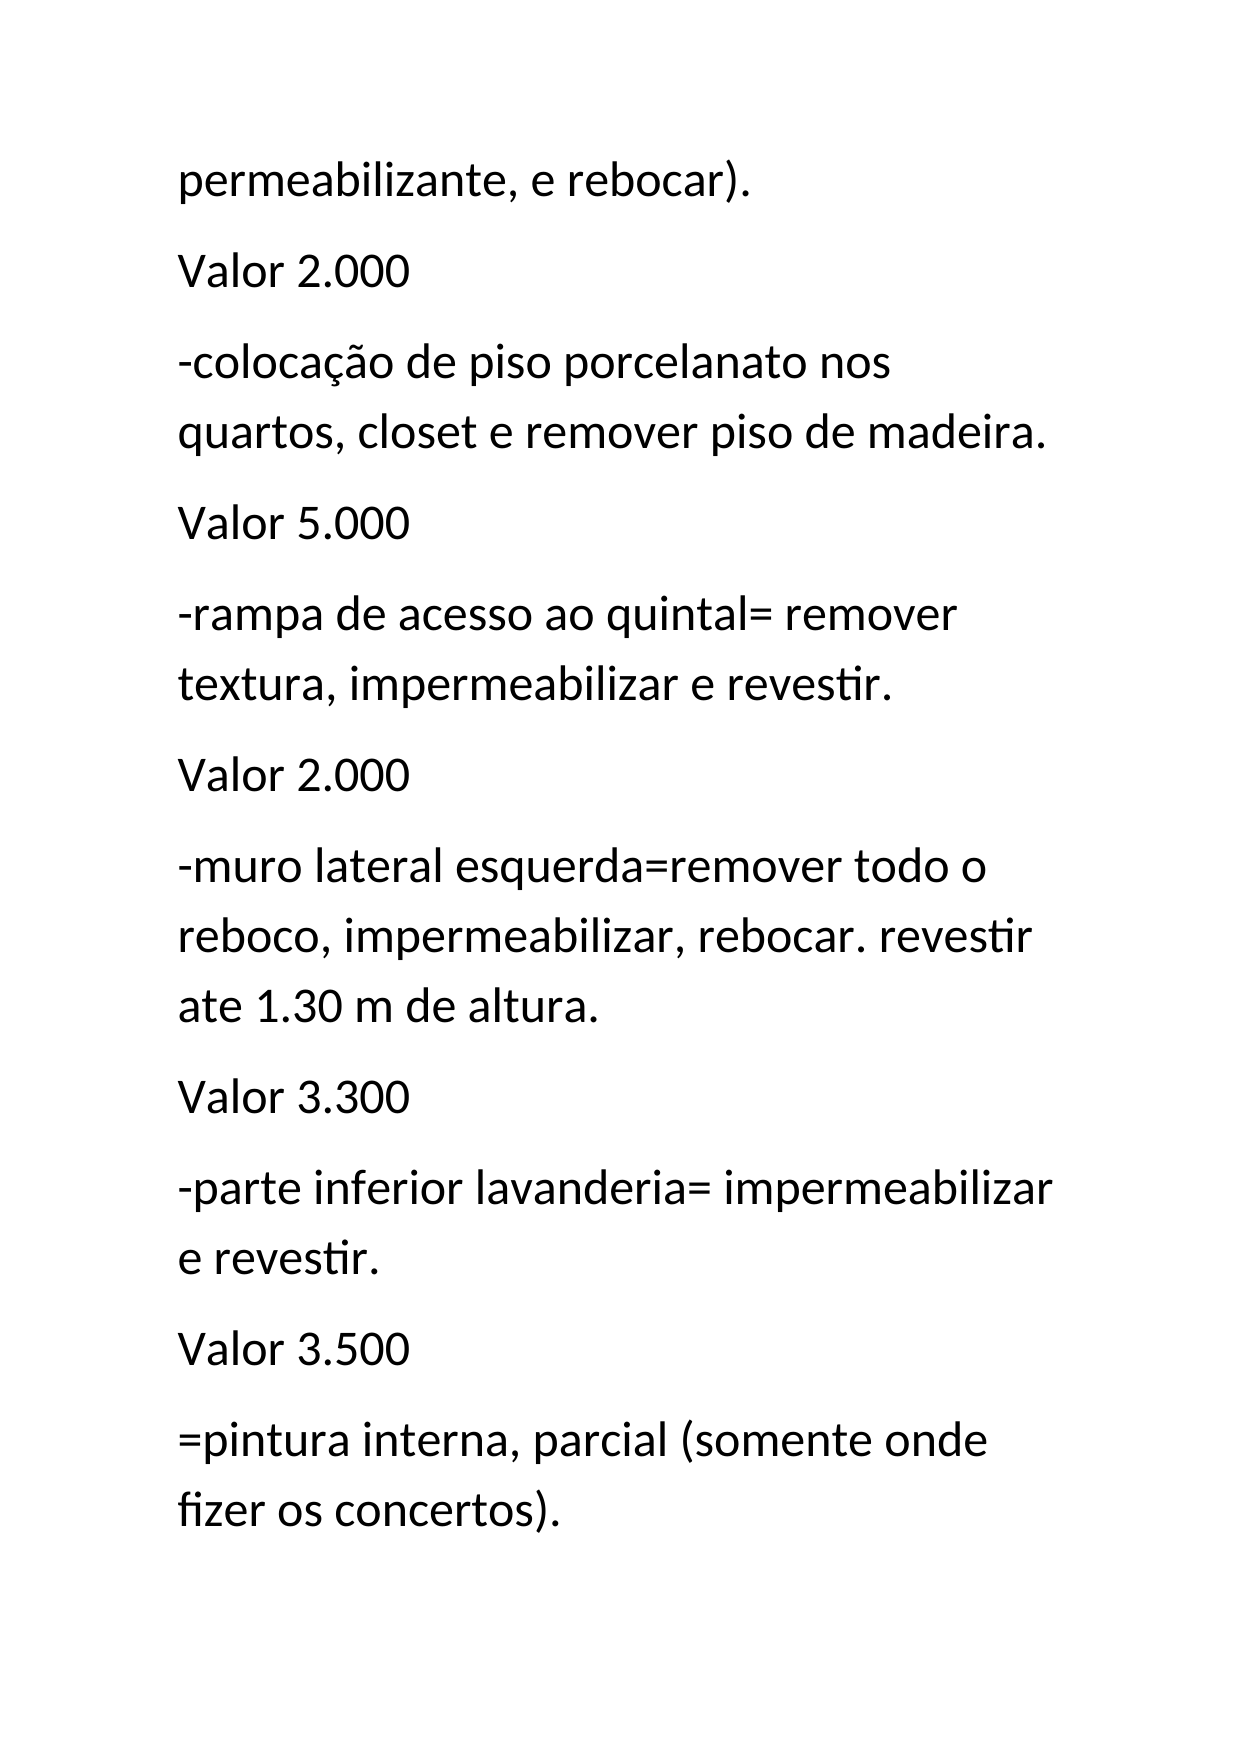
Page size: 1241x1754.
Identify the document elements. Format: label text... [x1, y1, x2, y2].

text Valor 5.000 [177, 491, 1063, 552]
text -colocação de piso porcelanato nos quartos, closet e remover piso de madeira. [177, 329, 1063, 461]
text Valor 3.300 [177, 1064, 1063, 1126]
text Valor 2.000 [177, 238, 1063, 299]
text -parte inferior lavanderia= impermeabilizar e revestir. [177, 1156, 1063, 1287]
text =pintura interna, parcial (somente onde fizer os concertos). [177, 1407, 1063, 1539]
text -muro lateral esquerda=remover todo o reboco, impermeabilizar, rebocar. revestir ate 1.30 m de altura. [177, 833, 1063, 1035]
text -rampa de acesso ao quintal= remover textura, impermeabilizar e revestir. [177, 581, 1063, 713]
text Valor 2.000 [177, 742, 1063, 803]
text Valor 3.500 [177, 1317, 1063, 1378]
text permeabilizante, e rebocar). [177, 148, 1063, 209]
